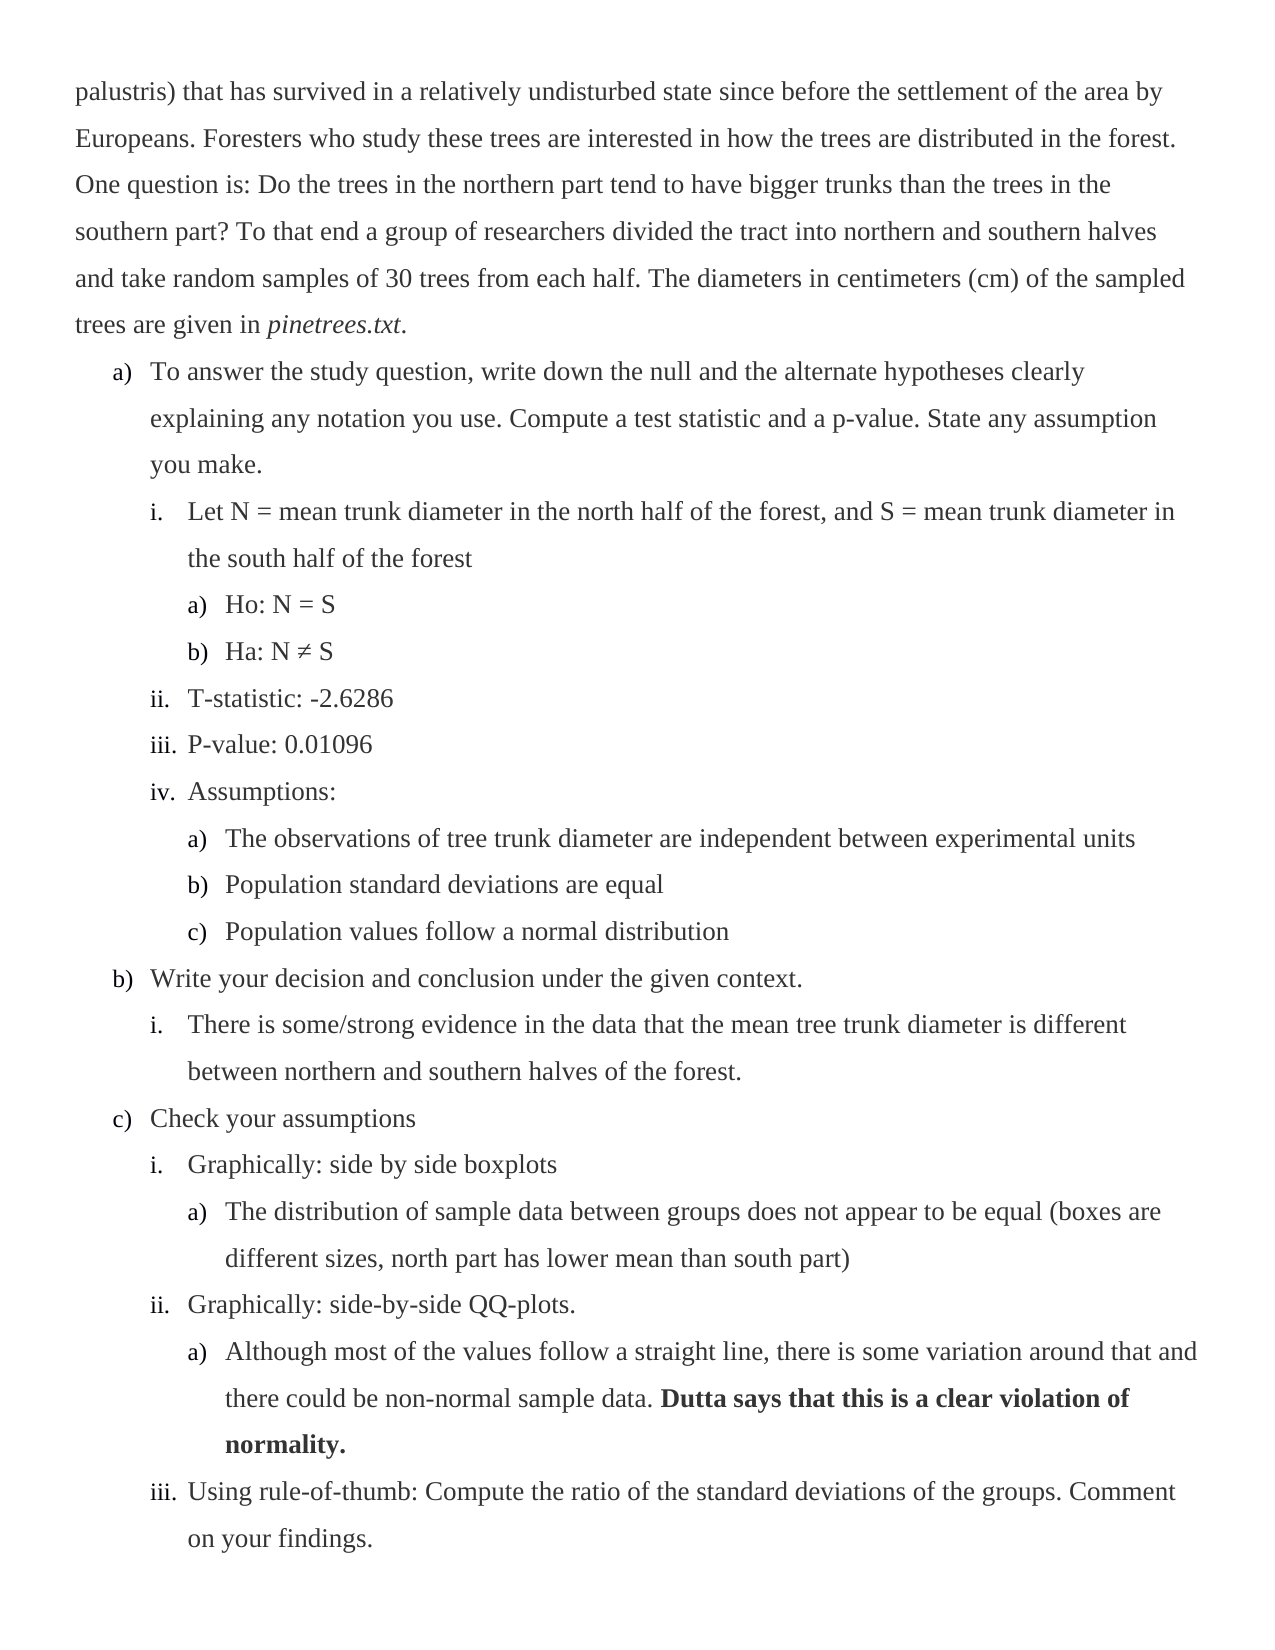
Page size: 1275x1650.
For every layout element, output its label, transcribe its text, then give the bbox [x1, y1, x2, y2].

list Population values follow a normal distribution [187, 915, 1200, 946]
list Although most of the values follow a straight line, there is some variation around that and there could be non-normal sample data. Dutta says that this is a clear violation of normality. [187, 1335, 1200, 1459]
list Assumptions: [150, 775, 1200, 806]
list P-value: 0.01096 [150, 728, 1200, 759]
list Graphically: side-by-side QQ-plots. [150, 1288, 1200, 1319]
list Graphically: side by side boxplots [150, 1148, 1200, 1179]
list Using rule-of-thumb: Compute the ratio of the standard deviations of the groups. Comment on your findings. [150, 1475, 1200, 1553]
list T-statistic: -2.6286 [150, 682, 1200, 713]
list To answer the study question, write down the null and the alternate hypotheses clearly explaining any notation you use. Compute a test statistic and a p-value. State any assumption you make. [112, 355, 1200, 479]
list Population standard deviations are equal [187, 868, 1200, 899]
list Ha: N ≠ S [187, 635, 1200, 666]
list The distribution of sample data between groups does not appear to be equal (boxes are different sizes, north part has lower mean than south part) [187, 1195, 1200, 1273]
list The observations of tree trunk diameter are independent between experimental units [187, 822, 1200, 853]
list There is some/strong evidence in the data that the mean tree trunk diameter is different between northern and southern halves of the forest. [150, 1008, 1200, 1086]
list Let N = mean trunk diameter in the north half of the forest, and S = mean trunk diameter in the south half of the forest [150, 495, 1200, 573]
list Ho: N = S [187, 588, 1200, 619]
list Write your decision and conclusion under the given context. [112, 962, 1200, 993]
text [75, 75, 1200, 339]
list Check your assumptions [112, 1102, 1200, 1133]
